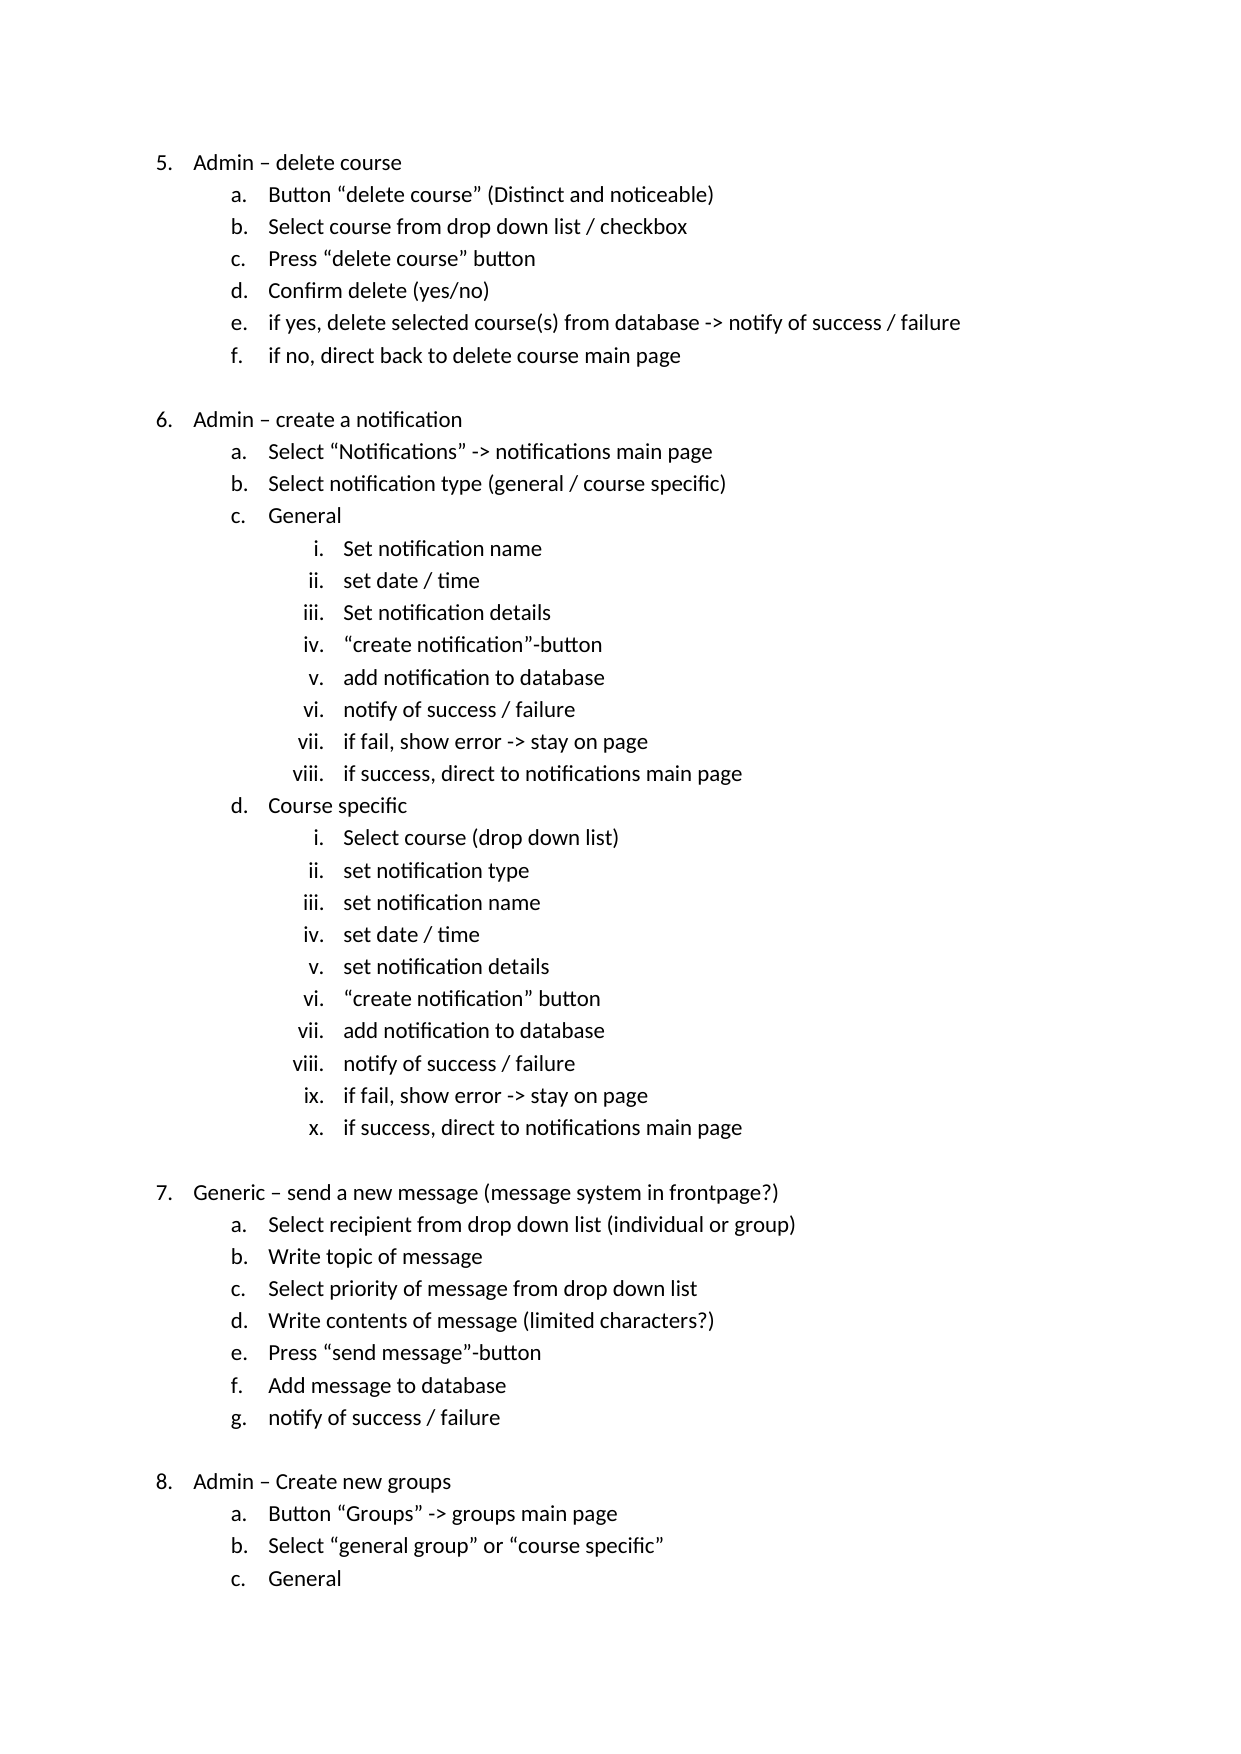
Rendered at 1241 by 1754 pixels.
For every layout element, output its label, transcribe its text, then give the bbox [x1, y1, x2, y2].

list General [231, 502, 1122, 530]
list add notification to database [324, 1017, 1122, 1045]
list Admin – Create new groups [156, 1467, 1122, 1495]
list Add message to database [231, 1371, 1122, 1399]
list Set notification details [324, 598, 1122, 626]
list Select notification type (general / course specific) [231, 469, 1122, 497]
list Select course from drop down list / checkbox [231, 212, 1122, 240]
list notify of success / failure [231, 1403, 1122, 1431]
list Select recipient from drop down list (individual or group) [231, 1210, 1122, 1238]
list Course specific [231, 791, 1122, 819]
list set notification type [324, 856, 1122, 884]
list “create notification” button [324, 984, 1122, 1012]
list Select “Notifications” -> notifications main page [231, 437, 1122, 465]
list if fail, show error -> stay on page [324, 1081, 1122, 1109]
list notify of success / failure [324, 1049, 1122, 1077]
list Set notification name [324, 534, 1122, 562]
list set date / time [324, 566, 1122, 594]
list Write topic of message [231, 1242, 1122, 1270]
list if no, direct back to delete course main page [231, 341, 1122, 369]
list Select priority of message from drop down list [231, 1274, 1122, 1302]
list notify of success / failure [324, 695, 1122, 723]
list General [231, 1564, 1122, 1592]
list Select “general group” or “course specific” [231, 1532, 1122, 1560]
list add notification to database [324, 663, 1122, 691]
list Press “delete course” button [231, 244, 1122, 272]
list set notification details [324, 952, 1122, 980]
list if success, direct to notifications main page [324, 1113, 1122, 1141]
list Admin – delete course [156, 148, 1122, 176]
list Write contents of message (limited characters?) [231, 1306, 1122, 1334]
list if yes, delete selected course(s) from database -> notify of success / failure [231, 308, 1122, 337]
list Select course (drop down list) [324, 823, 1122, 852]
list if fail, show error -> stay on page [324, 727, 1122, 755]
list Confirm delete (yes/no) [231, 276, 1122, 304]
list Button “delete course” (Distinct and noticeable) [231, 180, 1122, 208]
list Press “send message”-button [231, 1338, 1122, 1367]
list set notification name [324, 888, 1122, 916]
list Button “Groups” -> groups main page [231, 1499, 1122, 1527]
list Admin – create a notification [156, 405, 1122, 433]
list Generic – send a new message (message system in frontpage?) [156, 1178, 1122, 1206]
list “create notification”-button [324, 630, 1122, 658]
list if success, direct to notifications main page [324, 759, 1122, 787]
list set date / time [324, 920, 1122, 948]
